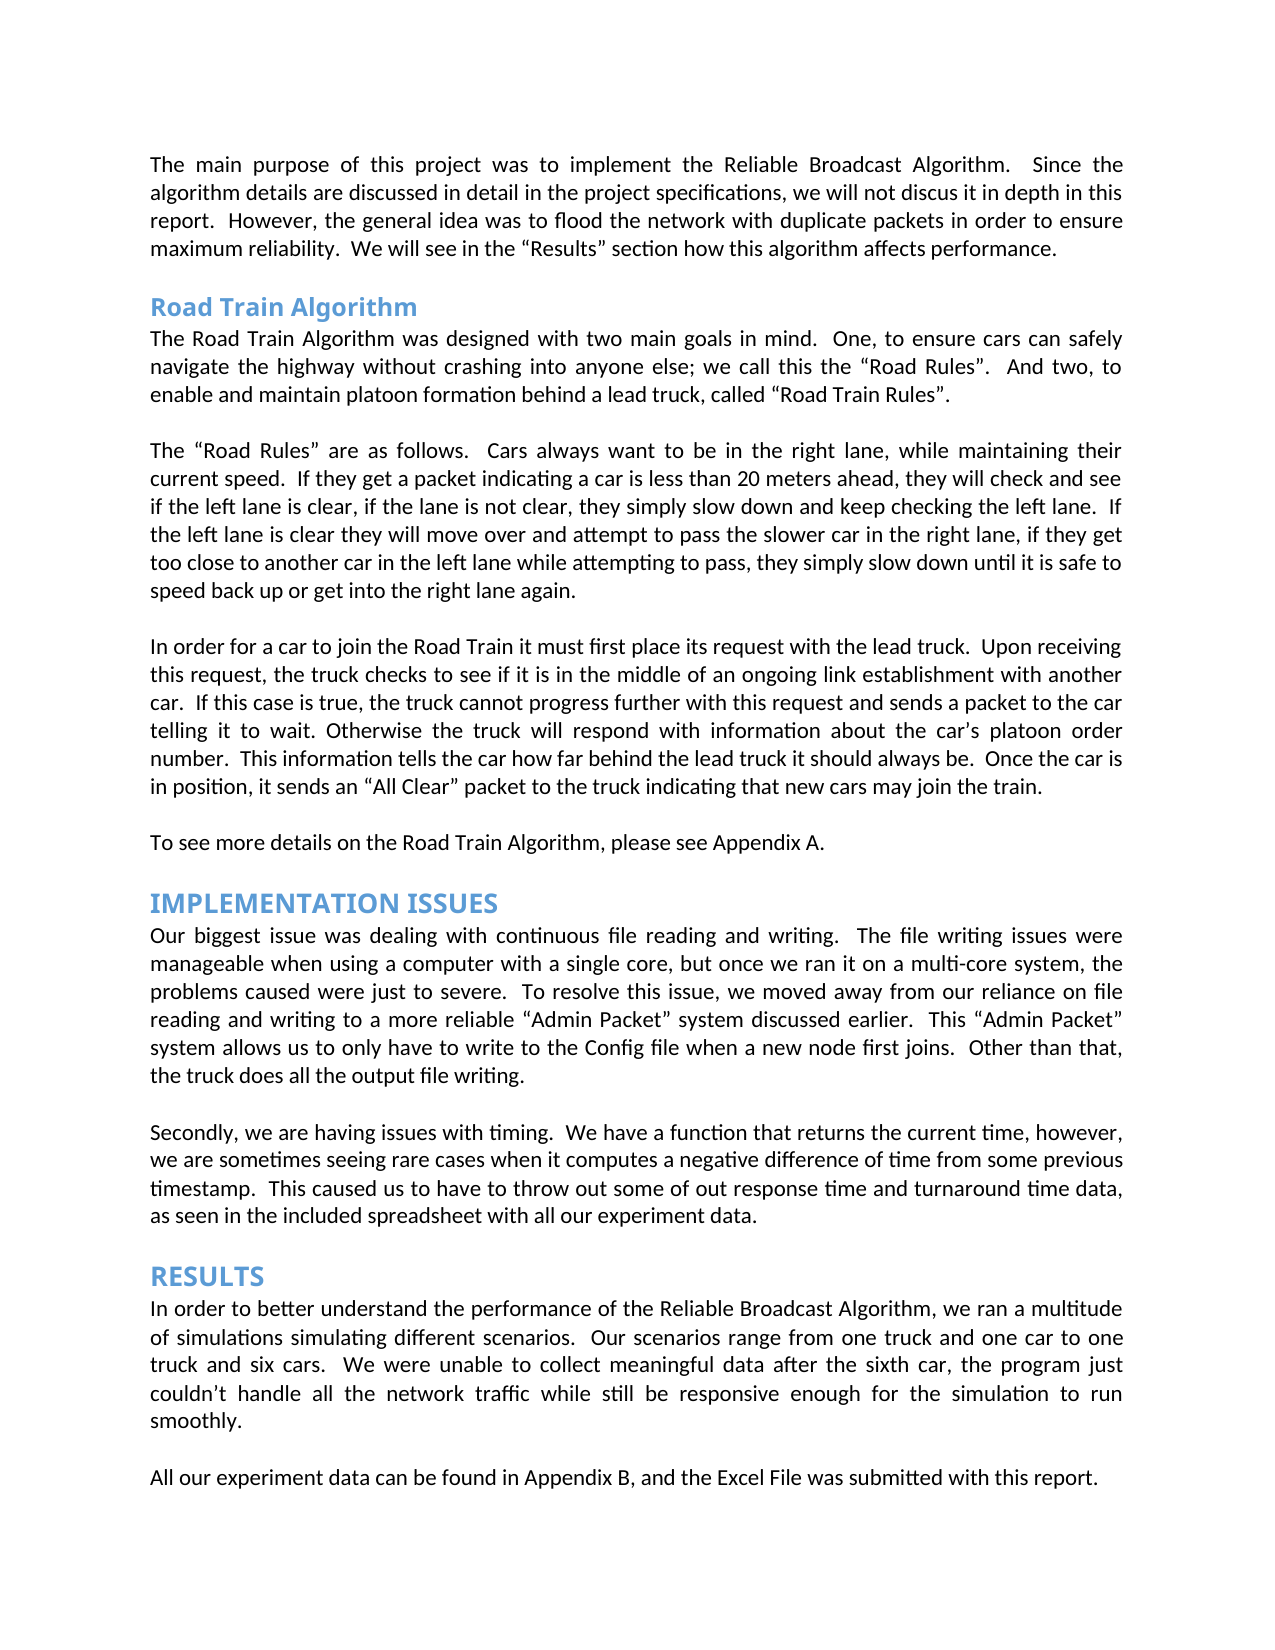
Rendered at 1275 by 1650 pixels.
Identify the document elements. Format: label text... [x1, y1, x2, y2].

text All our experiment data can be found in Appendix B, and the Excel File was submitted with this report. [150, 1463, 1125, 1491]
text The Road Train Algorithm was designed with two main goals in mind. One, to ensure cars can safely navigate the highway without crashing into anyone else; we call this the “Road Rules”. And two, to enable and maintain platoon formation behind a lead truck, called “Road Train Rules”. [150, 324, 1125, 408]
text Our biggest issue was dealing with continuous file reading and writing. The file writing issues were manageable when using a computer with a single core, but once we ran it on a multi-core system, the problems caused were just to severe. To resolve this issue, we moved away from our reliance on file reading and writing to a more reliable “Admin Packet” system discussed earlier. This “Admin Packet” system allows us to only have to write to the Config file when a new node first joins. Other than that, the truck does all the output file writing. [150, 921, 1125, 1089]
text Secondly, we are having issues with timing. We have a function that returns the current time, however, we are sometimes seeing rare cases when it computes a negative difference of time from some previous timestamp. This caused us to have to throw out some of out response time and turnaround time data, as seen in the included spreadsheet with all our experiment data. [150, 1118, 1125, 1230]
text Road Train Algorithm [150, 290, 1125, 324]
text Implementation Issues [150, 884, 1125, 921]
text In order for a car to join the Road Train it must first place its request with the lead truck. Upon receiving this request, the truck checks to see if it is in the middle of an ongoing link establishment with another car. If this case is true, the truck cannot progress further with this request and sends a packet to the car telling it to wait. Otherwise the truck will respond with information about the car’s platoon order number. This information tells the car how far behind the lead truck it should always be. Once the car is in position, it sends an “All Clear” packet to the truck indicating that new cars may join the train. [150, 632, 1125, 801]
text Results [150, 1258, 1125, 1294]
text The main purpose of this project was to implement the Reliable Broadcast Algorithm. Since the algorithm details are discussed in detail in the project specifications, we will not discus it in depth in this report. However, the general idea was to flood the network with duplicate packets in order to ensure maximum reliability. We will see in the “Results” section how this algorithm affects performance. [150, 150, 1125, 262]
text In order to better understand the performance of the Reliable Broadcast Algorithm, we ran a multitude of simulations simulating different scenarios. Our scenarios range from one truck and one car to one truck and six cars. We were unable to collect meaningful data after the sixth car, the program just couldn’t handle all the network traffic while still be responsive enough for the simulation to run smoothly. [150, 1294, 1125, 1435]
text The “Road Rules” are as follows. Cars always want to be in the right lane, while maintaining their current speed. If they get a packet indicating a car is less than 20 meters ahead, they will check and see if the left lane is clear, if the lane is not clear, they simply slow down and keep checking the left lane. If the left lane is clear they will move over and attempt to pass the slower car in the right lane, if they get too close to another car in the left lane while attempting to pass, they simply slow down until it is safe to speed back up or get into the right lane again. [150, 436, 1125, 604]
text To see more details on the Road Train Algorithm, please see Appendix A. [150, 828, 1125, 857]
